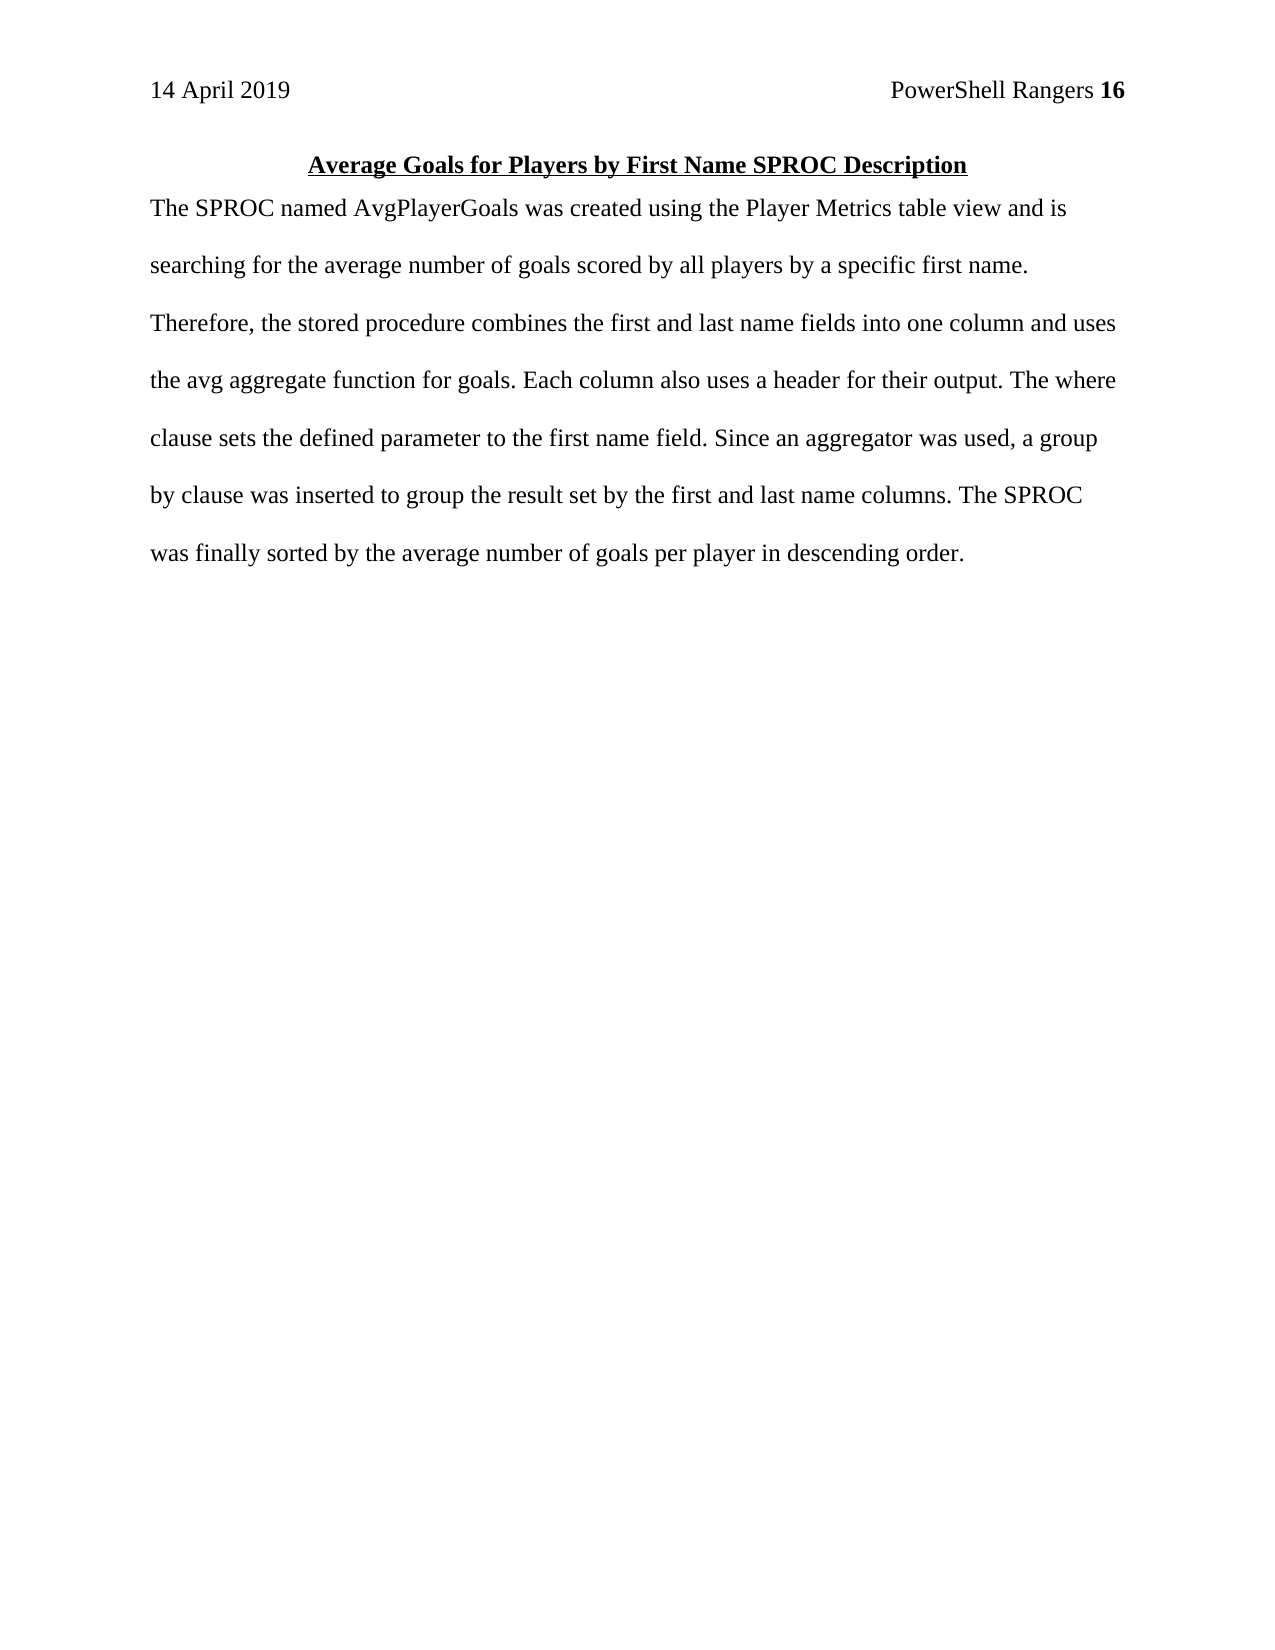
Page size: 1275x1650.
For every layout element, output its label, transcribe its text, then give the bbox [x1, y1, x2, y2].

text The SPROC named AvgPlayerGoals was created using the Player Metrics table view and is searching for the average number of goals scored by all players by a specific first name. Therefore, the stored procedure combines the first and last name fields into one column and uses the avg aggregate function for goals. Each column also uses a header for their output. The where clause sets the defined parameter to the first name field. Since an aggregator was used, a group by clause was inserted to group the result set by the first and last name columns. The SPROC was finally sorted by the average number of goals per player in descending order. [150, 193, 1125, 567]
text Average Goals for Players by First Name SPROC Description [150, 150, 1125, 179]
